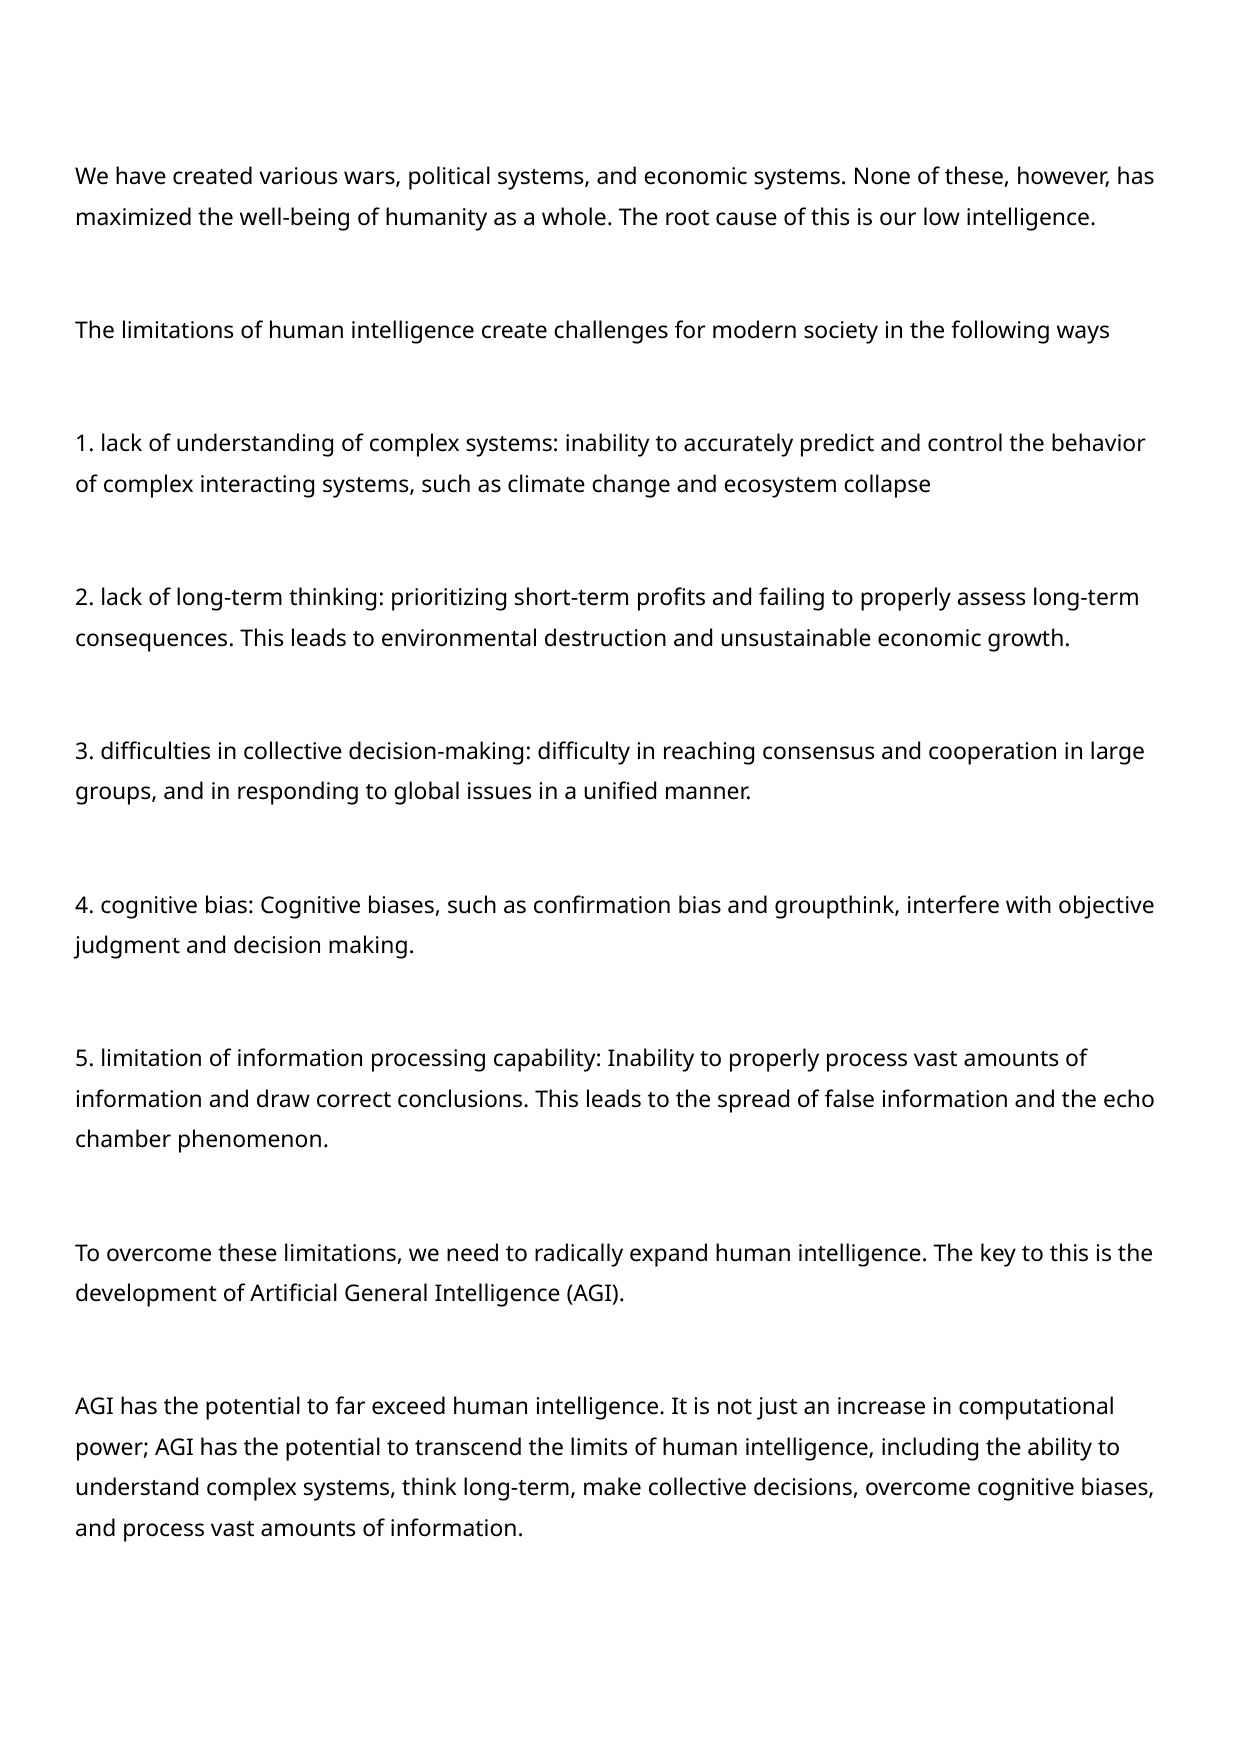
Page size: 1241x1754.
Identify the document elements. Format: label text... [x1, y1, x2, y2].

text AGI has the potential to far exceed human intelligence. It is not just an increase in computational power; AGI has the potential to transcend the limits of human intelligence, including the ability to understand complex systems, think long-term, make collective decisions, overcome cognitive biases, and process vast amounts of information. [75, 1387, 1165, 1546]
text 5. limitation of information processing capability: Inability to properly process vast amounts of information and draw correct conclusions. This leads to the spread of false information and the echo chamber phenomenon. [75, 1039, 1165, 1157]
text 4. cognitive bias: Cognitive biases, such as confirmation bias and groupthink, interfere with objective judgment and decision making. [75, 885, 1165, 963]
text 2. lack of long-term thinking: prioritizing short-term profits and failing to properly assess long-term consequences. This leads to environmental destruction and unsustainable economic growth. [75, 578, 1165, 656]
text 1. lack of understanding of complex systems: inability to accurately predict and control the behavior of complex interacting systems, such as climate change and ecosystem collapse [75, 424, 1165, 502]
text 3. difficulties in collective decision-making: difficulty in reaching consensus and cooperation in large groups, and in responding to global issues in a unified manner. [75, 732, 1165, 809]
text We have created various wars, political systems, and economic systems. None of these, however, has maximized the well-being of humanity as a whole. The root cause of this is our low intelligence. [75, 157, 1165, 235]
text The limitations of human intelligence create challenges for modern society in the following ways [75, 311, 1165, 348]
text To overcome these limitations, we need to radically expand human intelligence. The key to this is the development of Artificial General Intelligence (AGI). [75, 1233, 1165, 1311]
